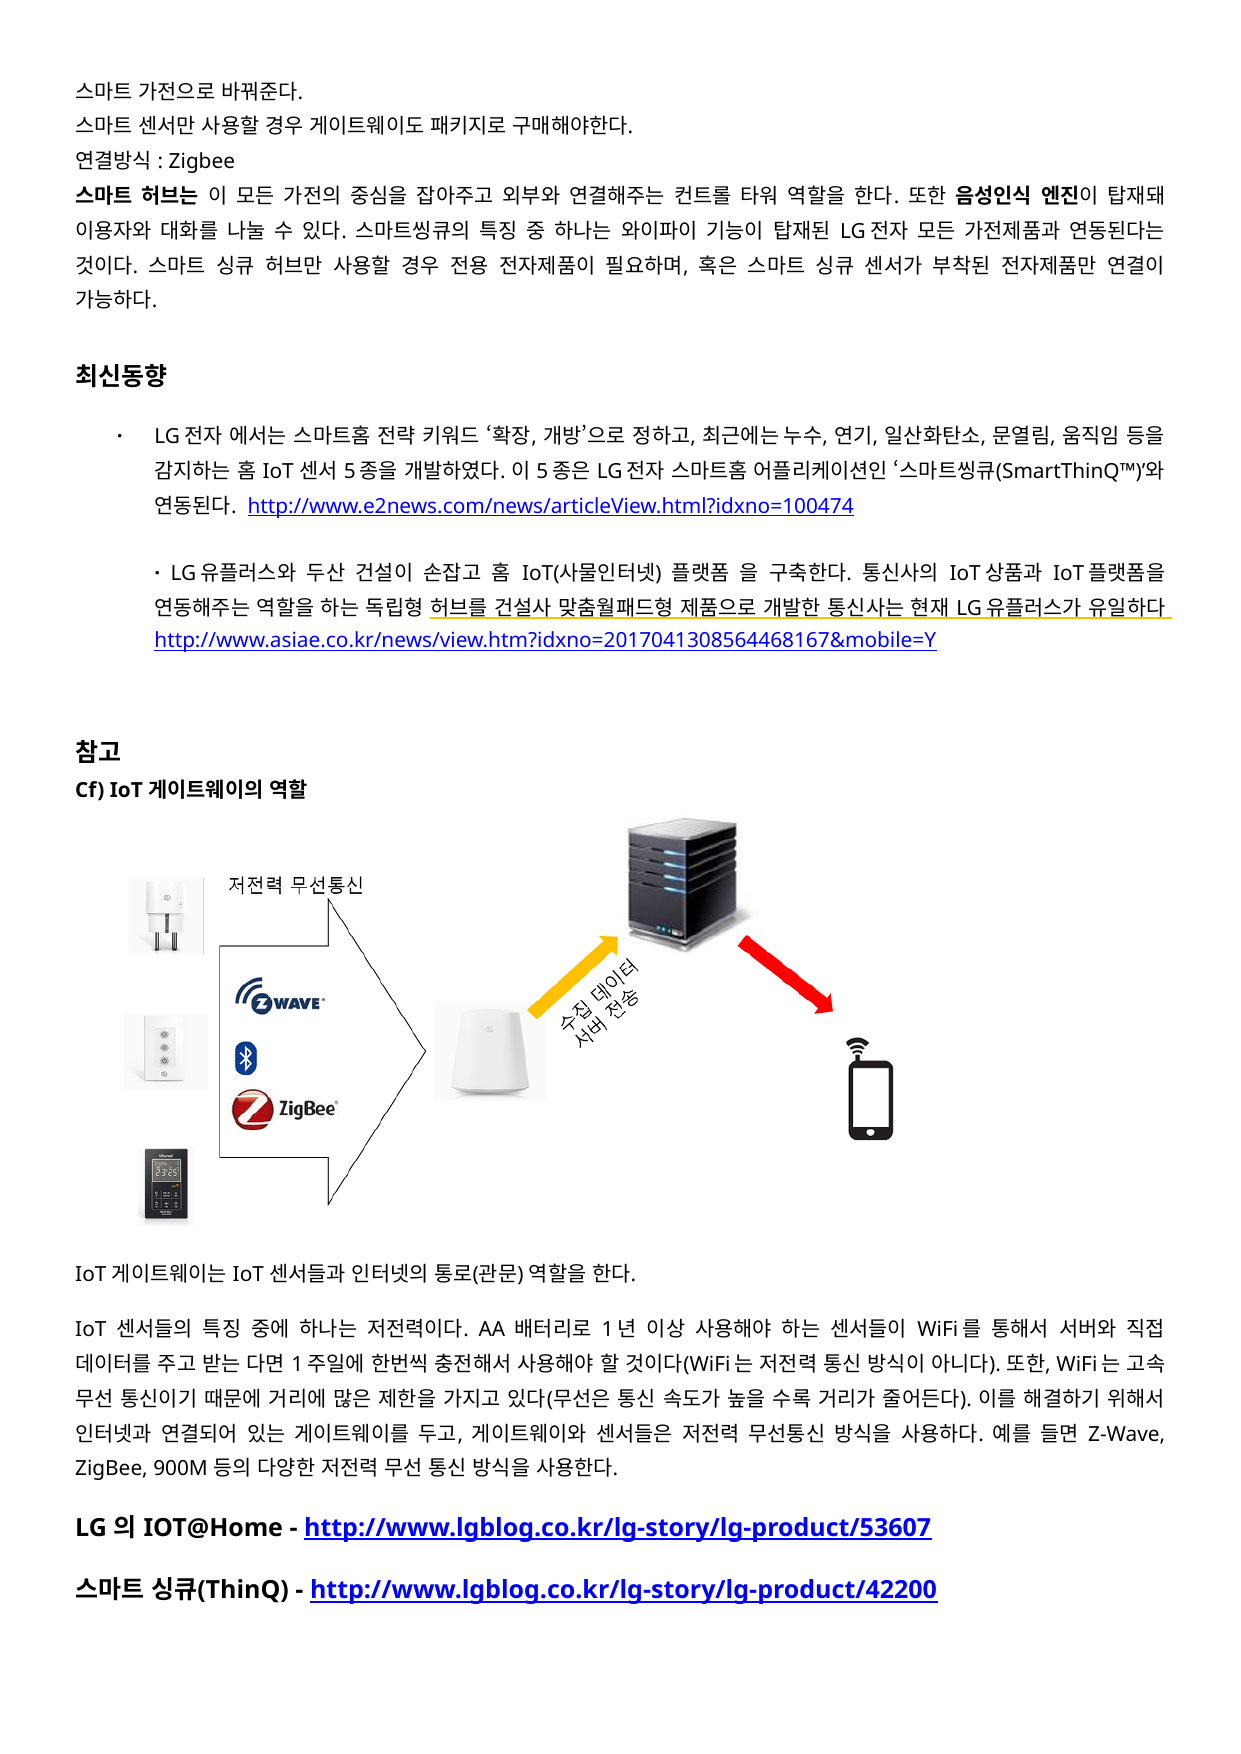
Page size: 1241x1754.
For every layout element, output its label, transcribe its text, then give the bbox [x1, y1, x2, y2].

list LG전자 에서는 스마트홈 전략 키워드 ‘확장, 개방’으로 정하고, 최근에는 누수, 연기, 일산화탄소, 문열림, 움직임 등을 감지하는 홈 IoT 센서 5종을 개발하였다. 이 5종은 LG전자 스마트홈 어플리케이션인 ‘스마트씽큐(SmartThinQ™)’와 연동된다. http://www.e2news.com/news/articleView.html?idxno=100474 · LG유플러스와 두산 건설이 손잡고 홈 IoT(사물인터넷) 플랫폼 을 구축한다. 통신사의 IoT상품과 IoT플랫폼을 연동해주는 역할을 하는 독립형 허브를 건설사 맞춤월패드형 제품으로 개발한 통신사는 현재 LG유플러스가 유일하다 http://www.asiae.co.kr/news/view.htm?idxno=2017041308564468167&mobile=Y [117, 419, 1165, 654]
picture [123, 807, 894, 1226]
text IoT 센서들의 특징 중에 하나는 저전력이다. AA 배터리로 1년 이상 사용해야 하는 센서들이 WiFi를 통해서 서버와 직접 데이터를 주고 받는 다면 1주일에 한번씩 충전해서 사용해야 할 것이다(WiFi는 저전력 통신 방식이 아니다). 또한, WiFi는 고속 무선 통신이기 때문에 거리에 많은 제한을 가지고 있다(무선은 통신 속도가 높을 수록 거리가 줄어든다). 이를 해결하기 위해서 인터넷과 연결되어 있는 게이트웨이를 두고, 게이트웨이와 센서들은 저전력 무선통신 방식을 사용하다. 예를 들면 Z-Wave, ZigBee, 900M 등의 다양한 저전력 무선 통신 방식을 사용한다. [75, 1312, 1165, 1482]
text LG 의 IOT@Home - http://www.lgblog.co.kr/lg-story/lg-product/53607 [75, 1507, 1165, 1543]
text 스마트 싱큐(ThinQ) - http://www.lgblog.co.kr/lg-story/lg-product/42200 [75, 1570, 1165, 1606]
text IoT 게이트웨이는 IoT 센서들과 인터넷의 통로(관문) 역할을 한다. [75, 1257, 1165, 1287]
